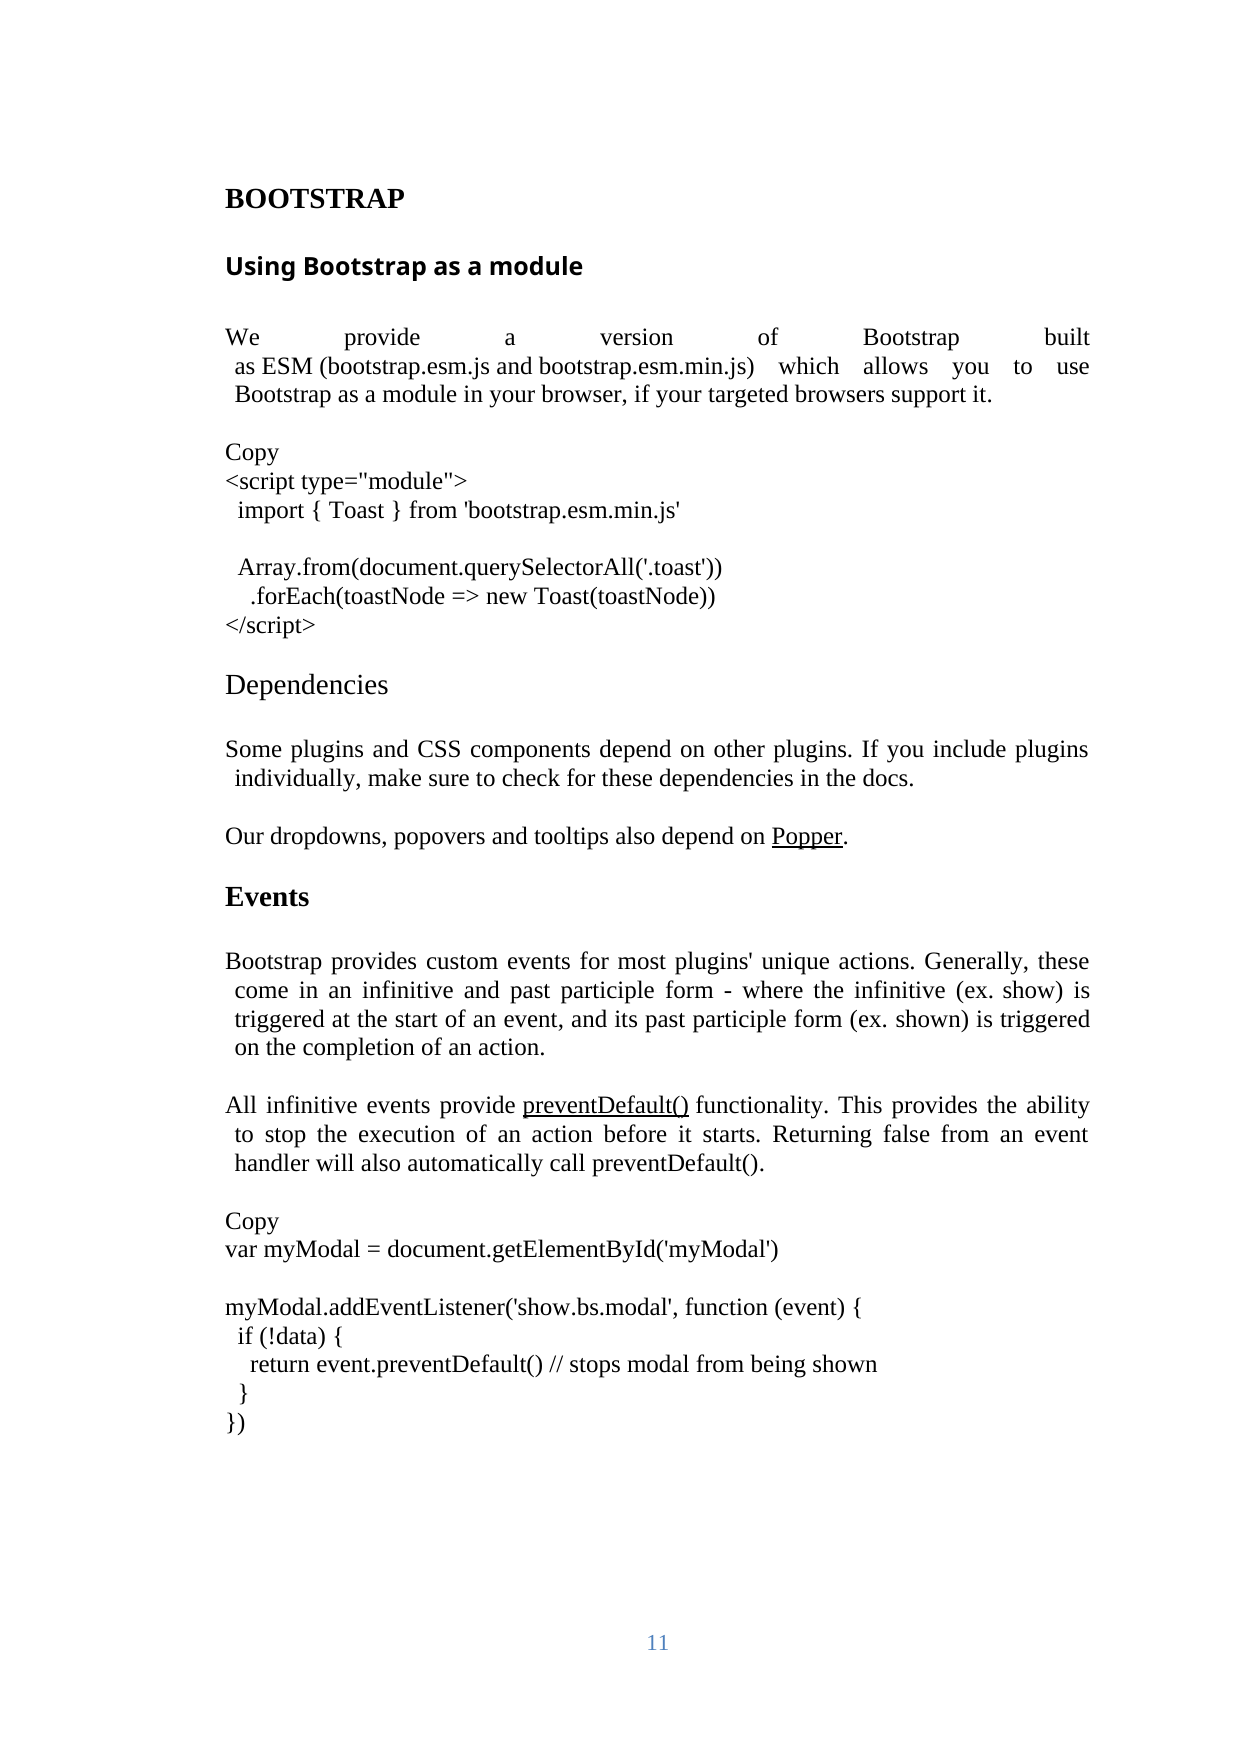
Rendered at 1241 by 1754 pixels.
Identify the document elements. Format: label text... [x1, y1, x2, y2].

text }) [225, 1407, 1090, 1436]
subtitle Events [225, 879, 1090, 913]
text if (!data) { [225, 1321, 1090, 1349]
text We provide a version of Bootstrap built as ESM (bootstrap.esm.js and bootstrap.esm.min.js) which allows you to use Bootstrap as a module in your browser, if your targeted browsers support it. [225, 322, 1090, 408]
text All infinitive events provide preventDefault() functionality. This provides the ability to stop the execution of an action before it starts. Returning false from an event handler will also automatically call preventDefault(). [225, 1090, 1090, 1177]
subtitle Using Bootstrap as a module [225, 248, 1090, 282]
text myModal.addEventListener('show.bs.modal', function (event) { [225, 1292, 1090, 1321]
text return event.preventDefault() // stops modal from being shown [225, 1349, 1090, 1378]
text .forEach(toastNode => new Toast(toastNode)) [225, 581, 1090, 610]
text Our dropdowns, popovers and tooltips also depend on Popper. [225, 821, 1090, 850]
text Some plugins and CSS components depend on other plugins. If you include plugins individually, make sure to check for these dependencies in the docs. [225, 734, 1090, 792]
text Copy [225, 437, 1090, 466]
text var myModal = document.getElementById('myModal') [225, 1234, 1090, 1263]
text Copy [225, 1206, 1090, 1234]
text BOOTSTRAP [225, 181, 1090, 215]
text </script> [225, 610, 1090, 639]
text <script type="module"> [225, 466, 1090, 495]
subtitle Dependencies [225, 667, 1090, 701]
text Bootstrap provides custom events for most plugins' unique actions. Generally, these come in an infinitive and past participle form - where the infinitive (ex. show) is triggered at the start of an event, and its past participle form (ex. shown) is triggered on the completion of an action. [225, 946, 1090, 1061]
text Array.from(document.querySelectorAll('.toast')) [225, 552, 1090, 581]
text import { Toast } from 'bootstrap.esm.min.js' [225, 495, 1090, 524]
text } [225, 1378, 1090, 1407]
